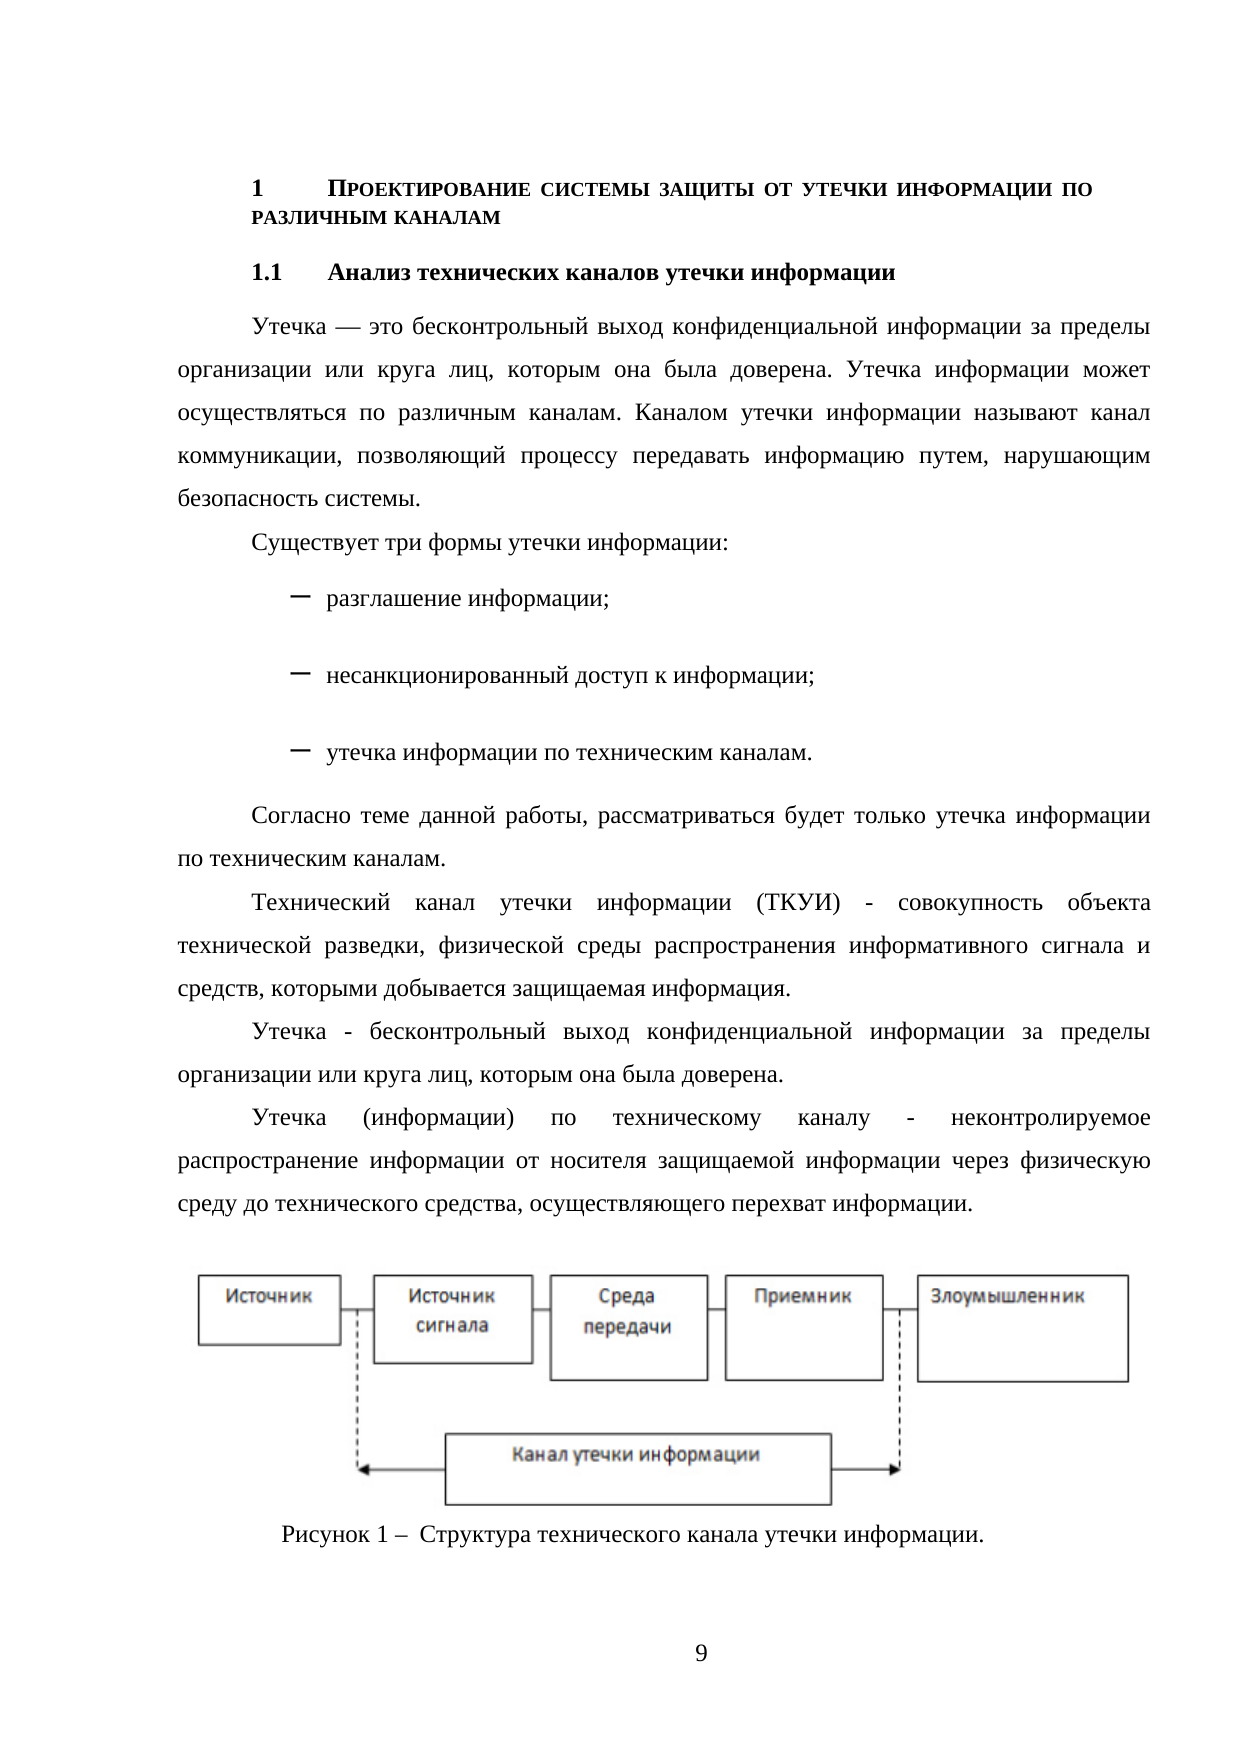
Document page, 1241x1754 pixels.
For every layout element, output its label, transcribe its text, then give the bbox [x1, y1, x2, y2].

text Согласно теме данной работы, рассматриваться будет только утечка информации по техническим каналам. [177, 800, 1152, 872]
list разглашение информации; [288, 570, 1152, 621]
subtitle Проектирование системы защиты от утечки информации по различным каналам [251, 173, 1093, 230]
text Утечка (информации) по техническому каналу - неконтролируемое распространение информации от носителя защищаемой информации через физическую среду до технического средства, осуществляющего перехват информации. [177, 1102, 1152, 1217]
list несанкционированный доступ к информации; [288, 647, 1152, 698]
list Структура технического канала утечки информации. [177, 1519, 1152, 1548]
picture [177, 1244, 1152, 1509]
text Утечка — это бесконтрольный выход конфиденциальной информации за пределы организации или круга лиц, которым она была доверена. Утечка информации может осуществляться по различным каналам. Каналом утечки информации называют канал коммуникации, позволяющий процессу передавать информацию путем, нарушающим безопасность системы. [177, 311, 1152, 512]
text Существует три формы утечки информации: [177, 527, 1152, 555]
list утечка информации по техническим каналам. [288, 723, 1152, 775]
text Утечка - бесконтрольный выход конфиденциальной информации за пределы организации или круга лиц, которым она была доверена. [177, 1016, 1152, 1088]
text Технический канал утечки информации (ТКУИ) - совокупность объекта технической разведки, физической среды распространения информативного сигнала и средств, которыми добывается защищаемая информация. [177, 887, 1152, 1002]
subtitle Анализ технических каналов утечки информации [251, 257, 1093, 286]
